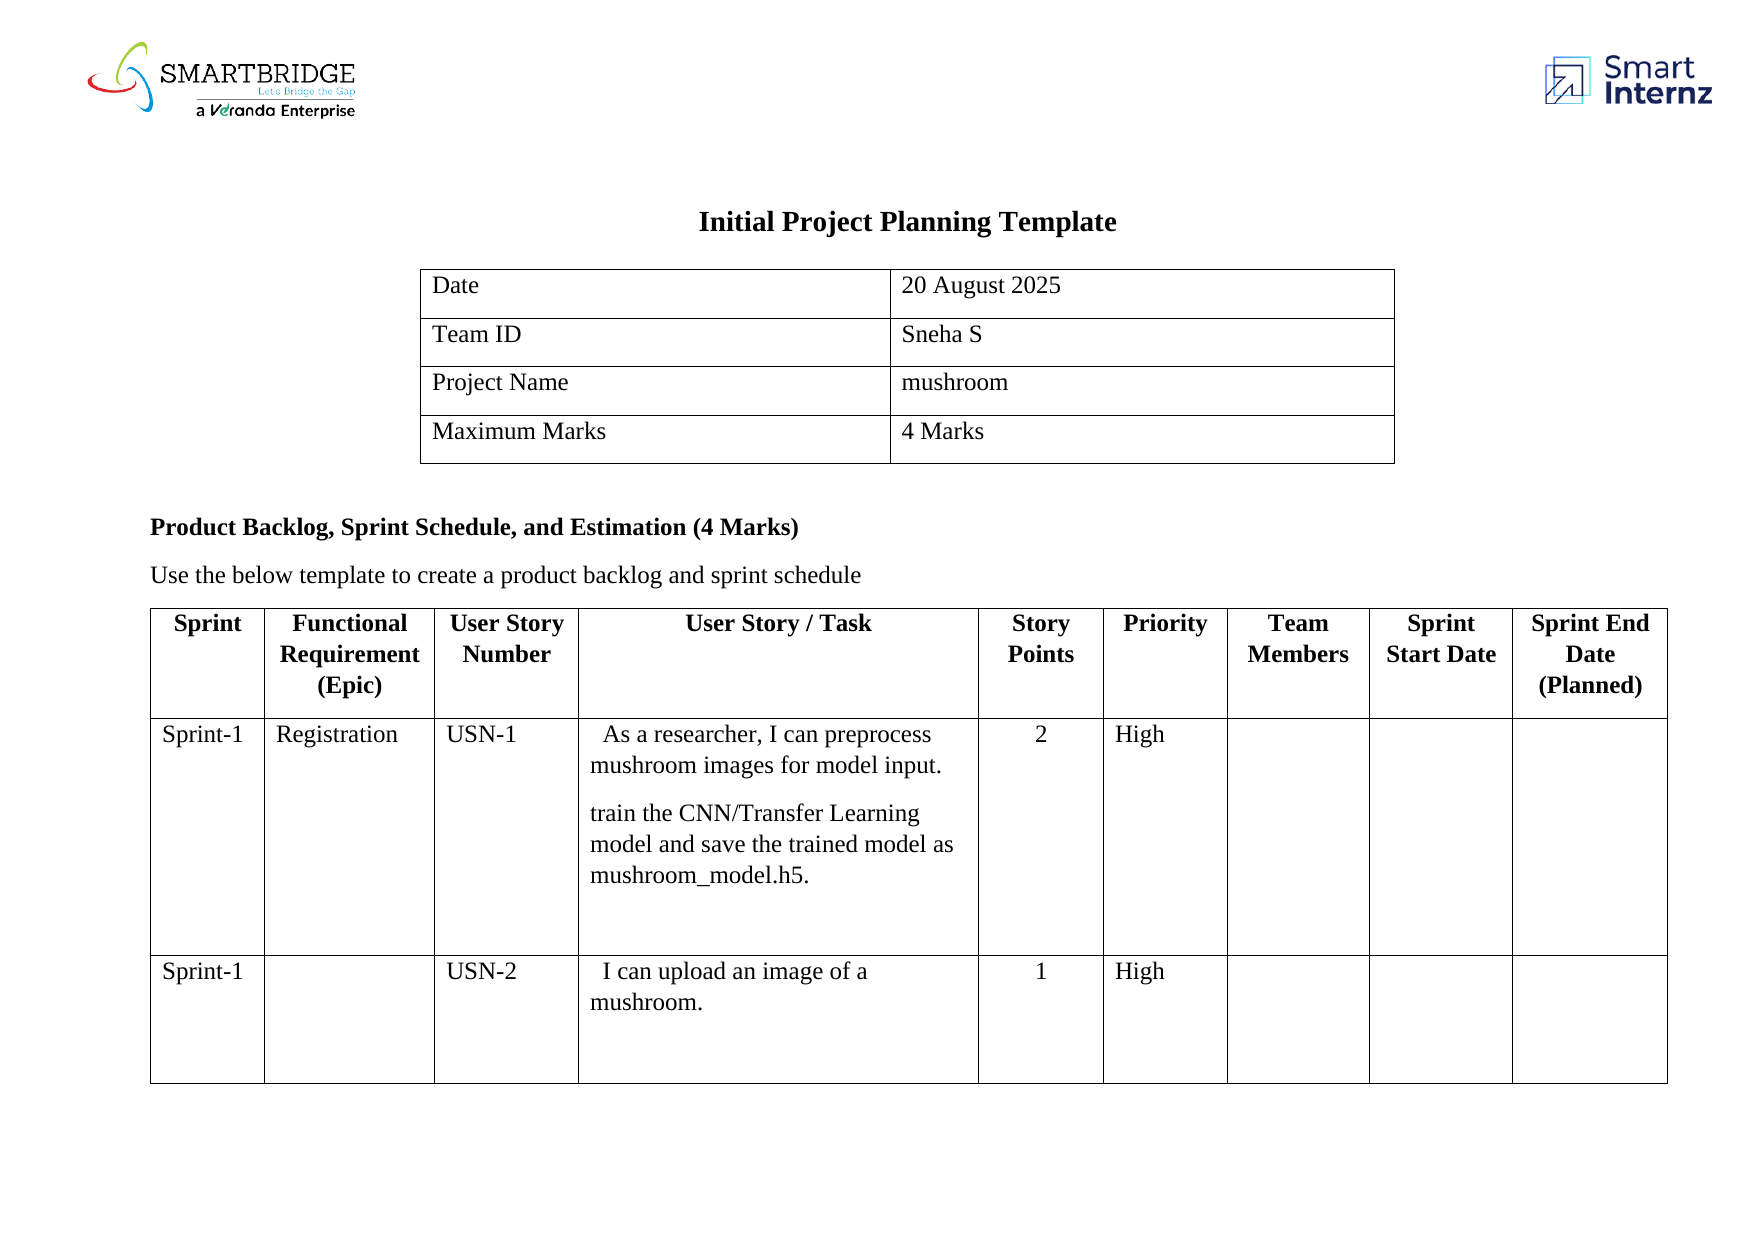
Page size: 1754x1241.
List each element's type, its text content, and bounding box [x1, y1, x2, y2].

table_header Sprint End Date (Planned) [1513, 609, 1667, 718]
text Use the below template to create a product backlog and sprint schedule [150, 560, 1665, 588]
table_cell As a researcher, I can preprocess mushroom images for model input. train the CNN/Transfer Learning model and save the trained model as mushroom_model.h5. [579, 719, 978, 955]
table_header Sprint Start Date [1370, 609, 1512, 718]
table_header Sprint [151, 609, 264, 718]
table_cell Sprint-1 [151, 956, 264, 1083]
table_cell Maximum Marks [421, 416, 890, 463]
table_cell 2 [979, 719, 1103, 955]
picture [1540, 55, 1717, 104]
table_cell I can upload an image of a mushroom. [579, 956, 978, 1083]
table_cell [1370, 719, 1512, 955]
table_cell USN-2 [435, 956, 578, 1083]
table_cell USN-1 [435, 719, 578, 955]
table_cell [1513, 719, 1667, 955]
table_header Functional Requirement (Epic) [265, 609, 434, 718]
table_header Team Members [1228, 609, 1369, 718]
table_header Priority [1104, 609, 1227, 718]
table_cell [1228, 719, 1369, 955]
table_header User Story / Task [579, 609, 978, 718]
table_header Date [421, 270, 890, 318]
table_cell 1 [979, 956, 1103, 1083]
table_cell Sneha S [891, 319, 1394, 366]
table_cell Project Name [421, 367, 890, 415]
table_cell Registration [265, 719, 434, 955]
table_cell [1228, 956, 1369, 1083]
table_cell [265, 956, 434, 1083]
table_cell Sprint-1 [151, 719, 264, 955]
text Initial Project Planning Template [150, 204, 1665, 238]
table_header User Story Number [435, 609, 578, 718]
text Product Backlog, Sprint Schedule, and Estimation (4 Marks) [150, 512, 1665, 541]
table_cell High [1104, 956, 1227, 1083]
table_cell [1513, 956, 1667, 1083]
table_header 20 August 2025 [891, 270, 1394, 318]
table_cell High [1104, 719, 1227, 955]
table_cell 4 Marks [891, 416, 1394, 463]
table_cell Team ID [421, 319, 890, 366]
table_header Story Points [979, 609, 1103, 718]
table_cell [1370, 956, 1512, 1083]
picture [73, 18, 370, 141]
table_cell mushroom [891, 367, 1394, 415]
